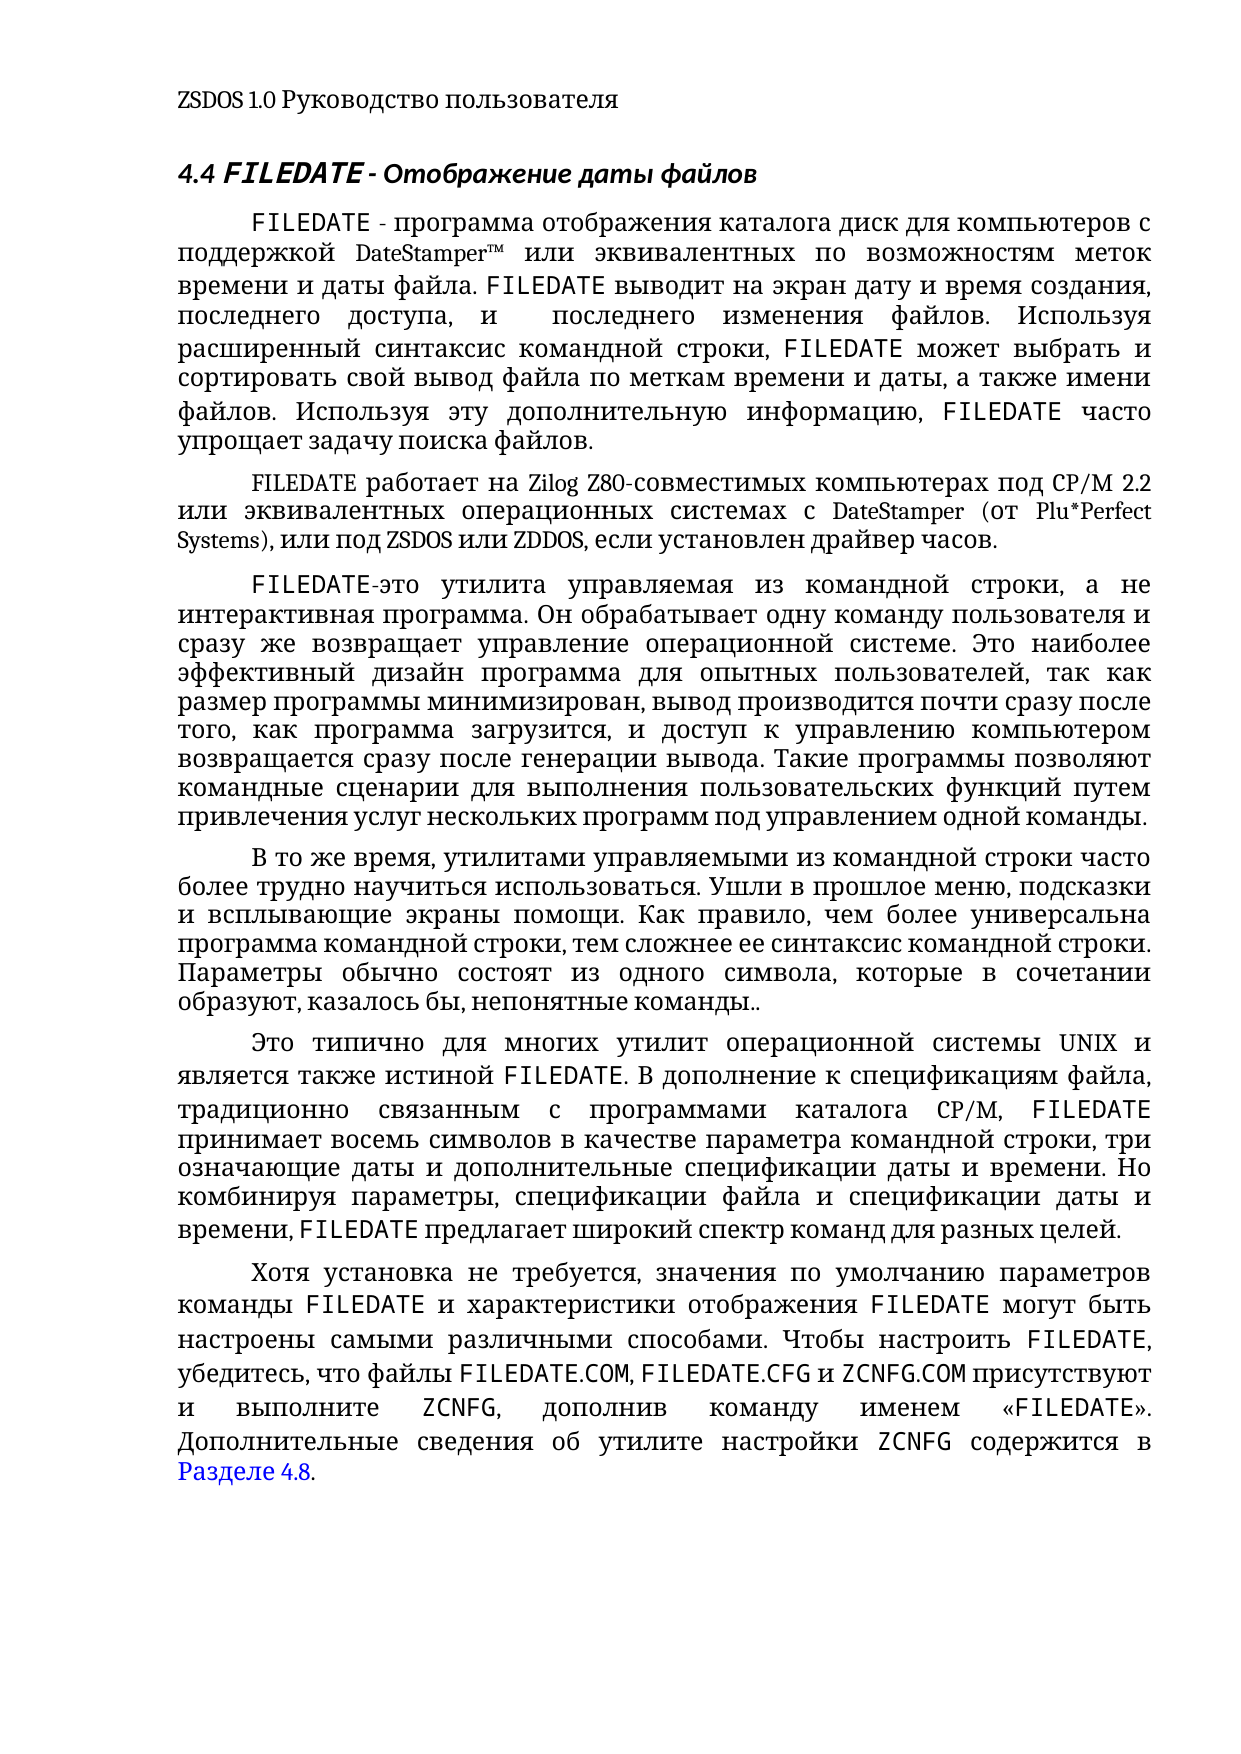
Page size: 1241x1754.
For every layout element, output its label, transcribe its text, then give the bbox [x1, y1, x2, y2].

subtitle 4.4 FILEDATE - Отображение даты файлов [177, 152, 1152, 192]
text В то же время, утилитами управляемыми из командной строки часто более трудно научиться использоваться. Ушли в прошлое меню, подсказки и всплывающие экраны помощи. Как правило, чем более универсальна программа командной строки, тем сложнее ее синтаксис командной строки. Параметры обычно состоят из одного символа, которые в сочетании образуют, казалось бы, непонятные команды.. [177, 844, 1152, 1016]
text FILEDATE-это утилита управляемая из командной строки, а не интерактивная программа. Он обрабатывает одну команду пользователя и сразу же возвращает управление операционной системе. Это наиболее эффективный дизайн программа для опытных пользователей, так как размер программы минимизирован, вывод производится почти сразу после того, как программа загрузится, и доступ к управлению компьютером возвращается сразу после генерации вывода. Такие программы позволяют командные сценарии для выполнения пользовательских функций путем привлечения услуг нескольких программ под управлением одной команды. [177, 567, 1152, 831]
text Хотя установка не требуется, значения по умолчанию параметров команды FILEDATE и характеристики отображения FILEDATE могут быть настроены самыми различными способами. Чтобы настроить FILEDATE, убедитесь, что файлы FILEDATE.COM, FILEDATE.CFG и ZCNFG.COM присутствуют и выполните ZCNFG, дополнив команду именем «FILEDATE». Дополнительные сведения об утилите настройки ZCNFG содержится в Разделе 4.8. [177, 1258, 1152, 1486]
text Это типично для многих утилит операционной системы UNIX и является также истиной FILEDATE. В дополнение к спецификациям файла, традиционно связанным с программами каталога CP/M, FILEDATE принимает восемь символов в качестве параметра командной строки, три означающие даты и дополнительные спецификации даты и времени. Но комбинируя параметры, спецификации файла и спецификации даты и времени, FILEDATE предлагает широкий спектр команд для разных целей. [177, 1029, 1152, 1246]
text FILEDATE работает на Zilog Z80-совместимых компьютерах под CP/M 2.2 или эквивалентных операционных системах с DateStamper (от Plu*Perfect Systems), или под ZSDOS или ZDDOS, если установлен драйвер часов. [177, 468, 1152, 555]
text FILEDATE - программа отображения каталога диск для компьютеров с поддержкой DateStamper™ или эквивалентных по возможностям меток времени и даты файла. FILEDATE выводит на экран дату и время создания, последнего доступа, и последнего изменения файлов. Используя расширенный синтаксис командной строки, FILEDATE может выбрать и сортировать свой вывод файла по меткам времени и даты, а также имени файлов. Используя эту дополнительную информацию, FILEDATE часто упрощает задачу поиска файлов. [177, 205, 1152, 456]
